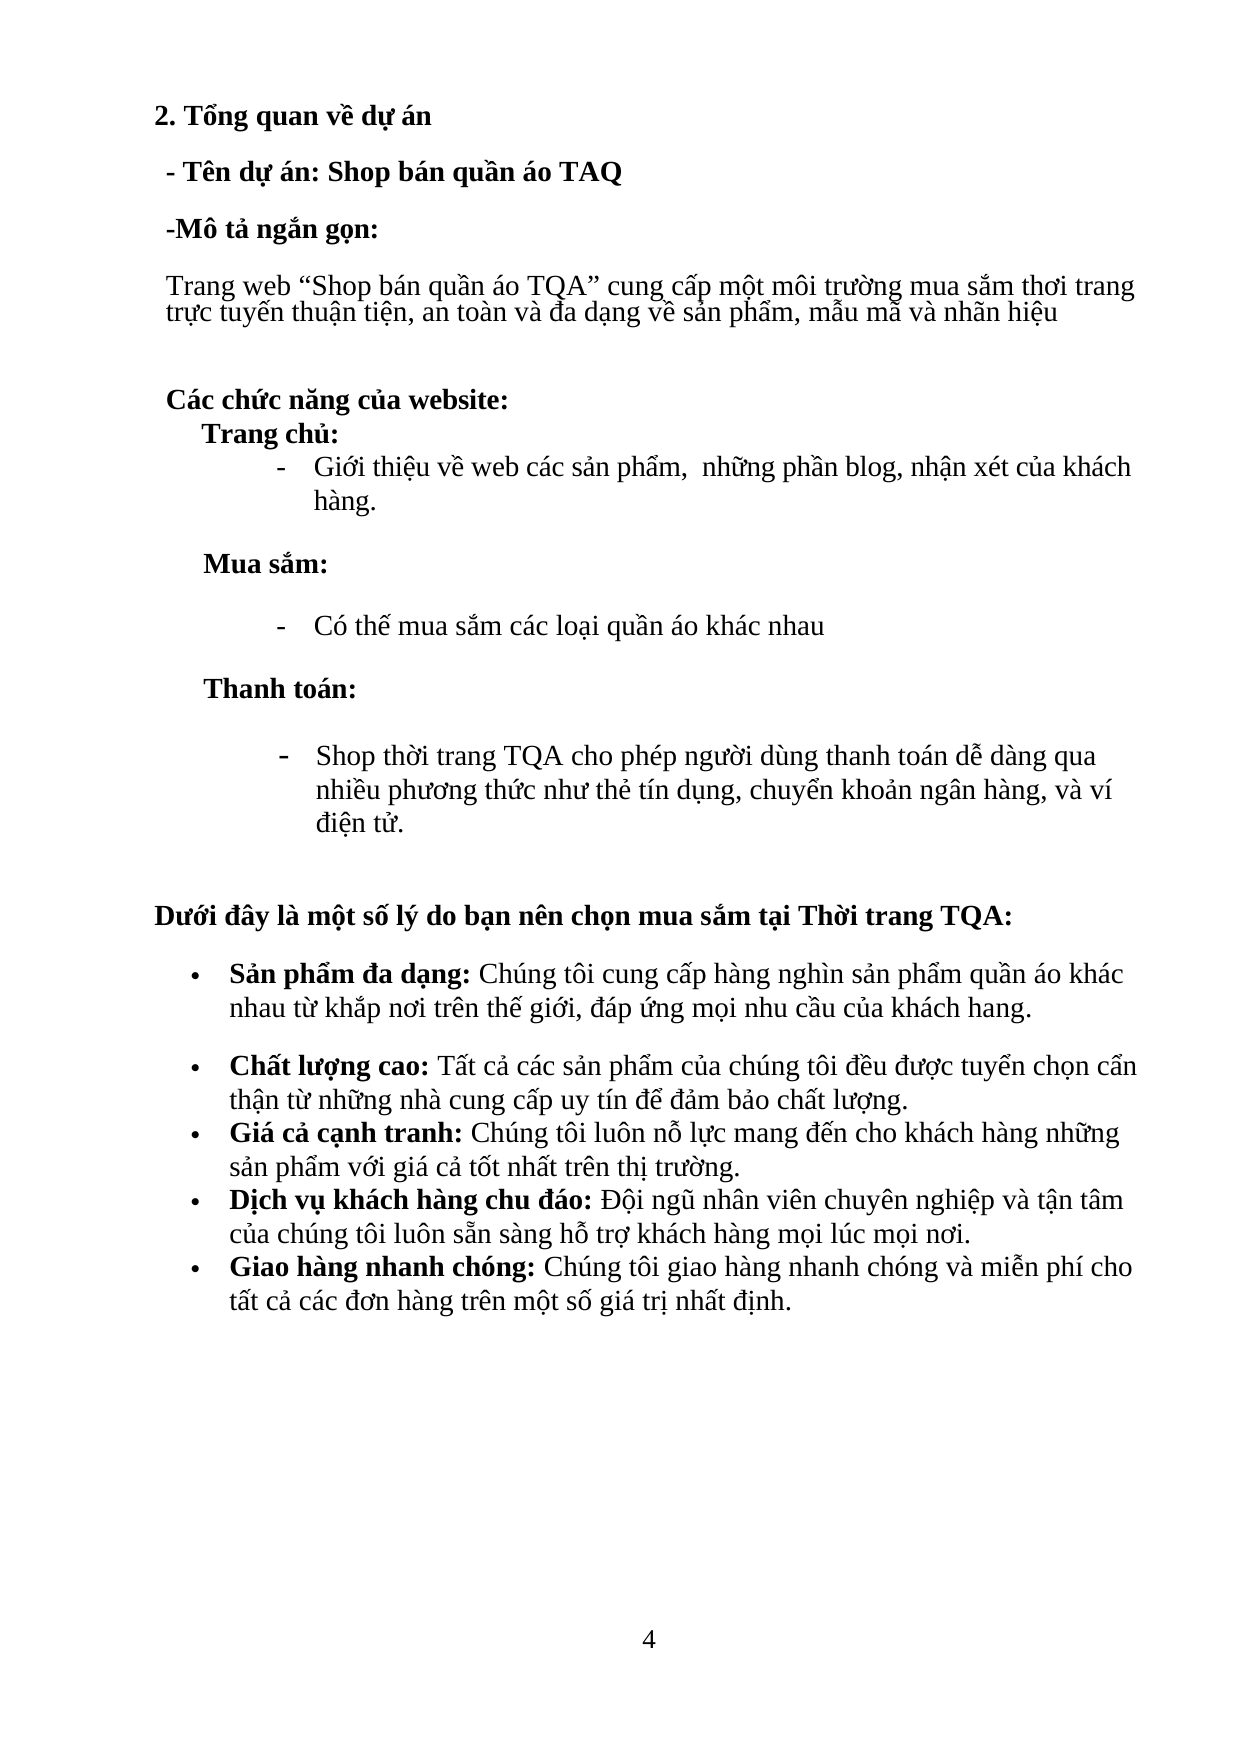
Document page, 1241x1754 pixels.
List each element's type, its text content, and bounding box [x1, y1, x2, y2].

text 2. Tổng quan về dự án [154, 98, 1157, 131]
subtitle Trang chủ: [166, 416, 1157, 449]
subtitle Các chức năng của website: [166, 382, 1157, 416]
list Chất lượng cao: Tất cả các sản phẩm của chúng tôi đều được tuyển chọn cẩn thận từ những nhà cung cấp uy tín để đảm bảo chất lượng. [192, 1048, 1157, 1115]
text Dưới đây là một số lý do bạn nên chọn mua sắm tại Thời trang TQA: [154, 898, 1157, 931]
list Giá cả cạnh tranh: Chúng tôi luôn nỗ lực mang đến cho khách hàng những sản phẩm với giá cả tốt nhất trên thị trường. [192, 1115, 1157, 1182]
list Shop thời trang TQA cho phép người dùng thanh toán dễ dàng qua nhiều phương thức như thẻ tín dụng, chuyển khoản ngân hàng, và ví điện tử. [278, 734, 1135, 839]
subtitle Mua sắm: [203, 546, 1157, 579]
list Dịch vụ khách hàng chu đáo: Đội ngũ nhân viên chuyên nghiệp và tận tâm của chúng tôi luôn sẵn sàng hỗ trợ khách hàng mọi lúc mọi nơi. [192, 1182, 1157, 1249]
text Trang web “Shop bán quần áo TQA” cung cấp một môi trường mua sắm thơi trang trực tuyến thuận tiện, an toàn và đa dạng về sản phẩm, mẫu mã và nhãn hiệu [166, 273, 1139, 327]
subtitle Giới thiệu về web các sản phẩm, những phần blog, nhận xét của khách hàng. [276, 449, 1157, 517]
subtitle Thanh toán: [203, 671, 1157, 705]
list Sản phẩm đa dạng: Chúng tôi cung cấp hàng nghìn sản phẩm quần áo khác nhau từ khắp nơi trên thế giới, đáp ứng mọi nhu cầu của khách hang. [192, 956, 1157, 1023]
list Giao hàng nhanh chóng: Chúng tôi giao hàng nhanh chóng và miễn phí cho tất cả các đơn hàng trên một số giá trị nhất định. [192, 1249, 1157, 1317]
subtitle Có thế mua sắm các loại quần áo khác nhau [276, 608, 1157, 642]
text -Mô tả ngắn gọn: [166, 211, 1157, 244]
text - Tên dự án: Shop bán quần áo TAQ [166, 154, 1157, 188]
